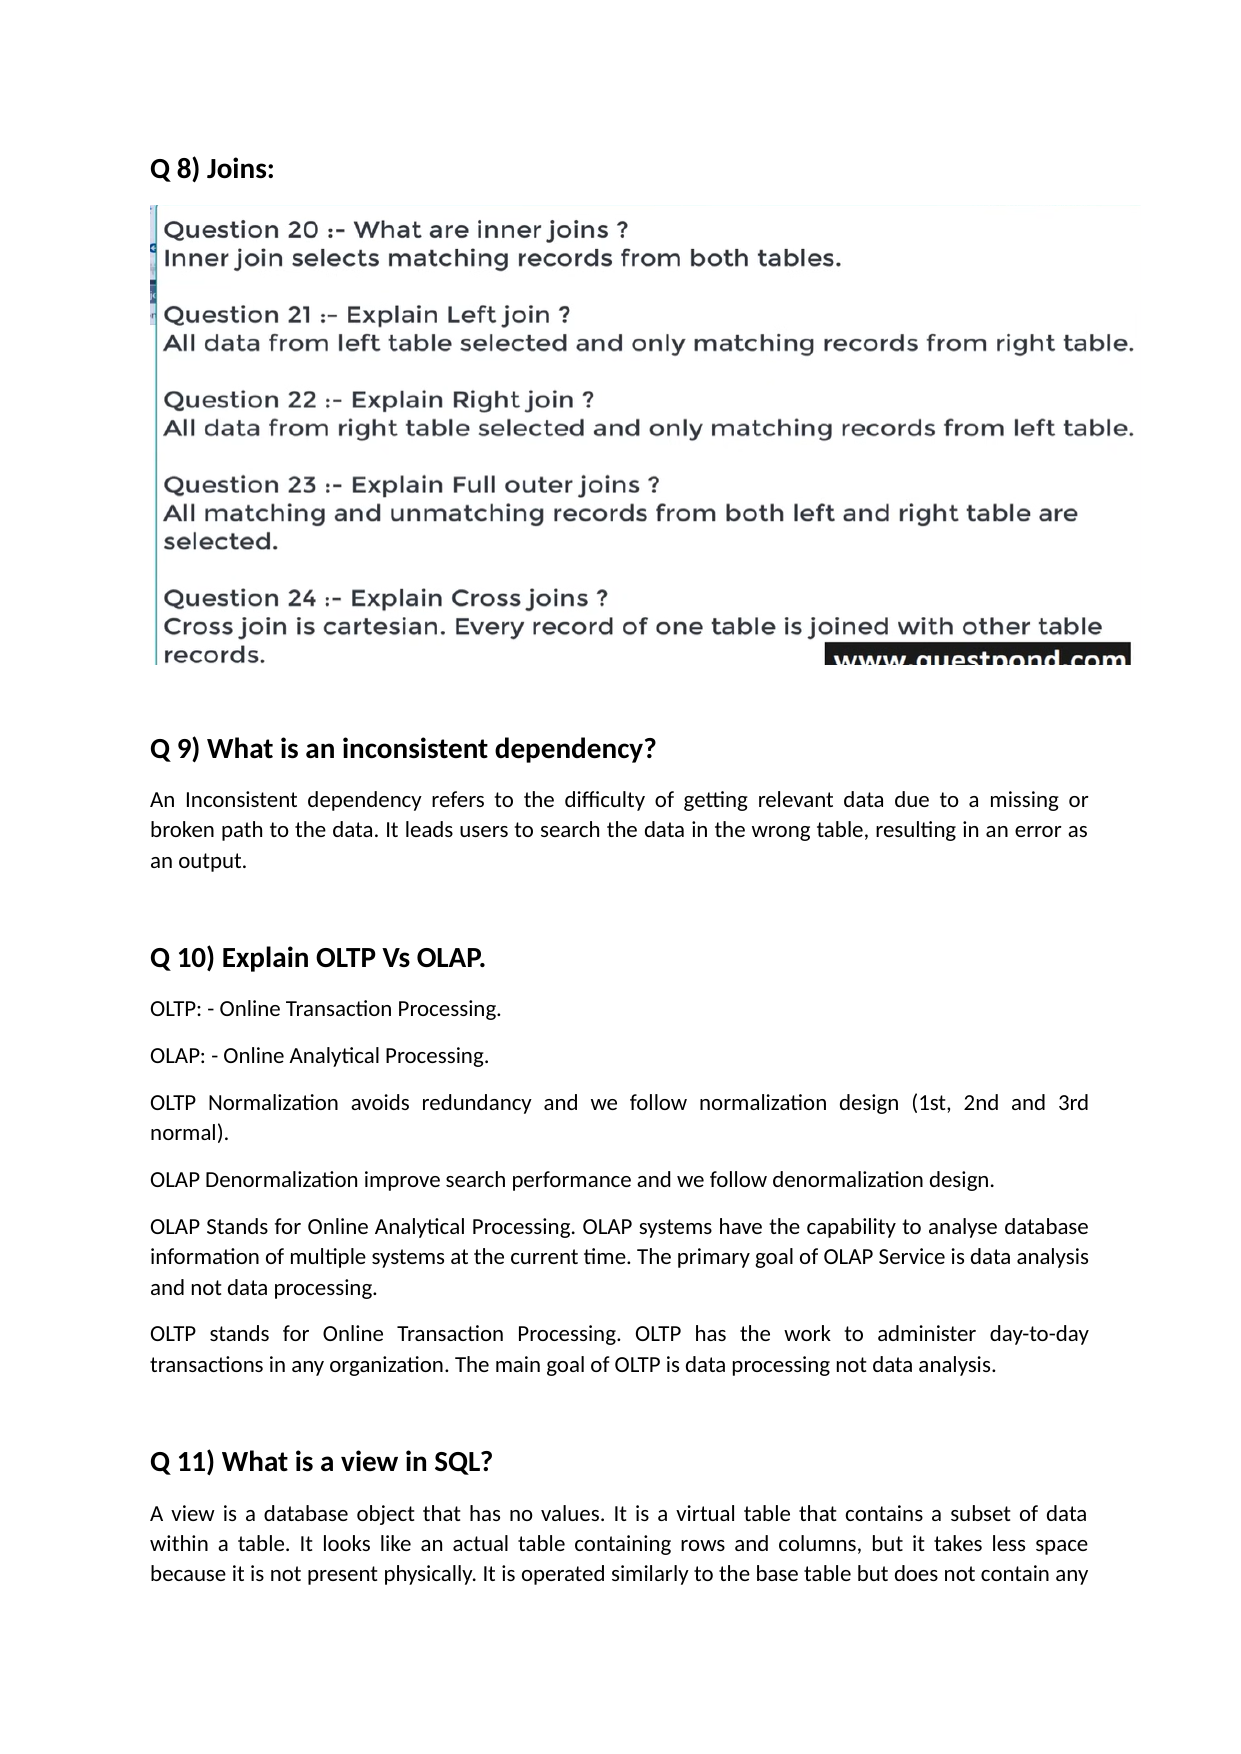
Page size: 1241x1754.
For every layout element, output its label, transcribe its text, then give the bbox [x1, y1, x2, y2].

text Q 11) What is a view in SQL? [150, 1443, 1090, 1479]
text OLAP Stands for Online Analytical Processing. OLAP systems have the capability to analyse database information of multiple systems at the current time. The primary goal of OLAP Service is data analysis and not data processing. [150, 1212, 1090, 1301]
text Q 10) Explain OLTP Vs OLAP. [150, 939, 1090, 975]
text OLAP: - Online Analytical Processing. [150, 1041, 1090, 1069]
picture [150, 205, 1141, 665]
text OLTP: - Online Transaction Processing. [150, 994, 1090, 1023]
text OLAP Denormalization improve search performance and we follow denormalization design. [150, 1165, 1090, 1193]
text An Inconsistent dependency refers to the difficulty of getting relevant data due to a missing or broken path to the data. It leads users to search the data in the wrong table, resulting in an error as an output. [150, 785, 1090, 874]
text OLTP Normalization avoids redundancy and we follow normalization design (1st, 2nd and 3rd normal). [150, 1088, 1090, 1147]
text Q 9) What is an inconsistent dependency? [150, 730, 1090, 766]
text Q 8) Joins: [150, 150, 1090, 186]
